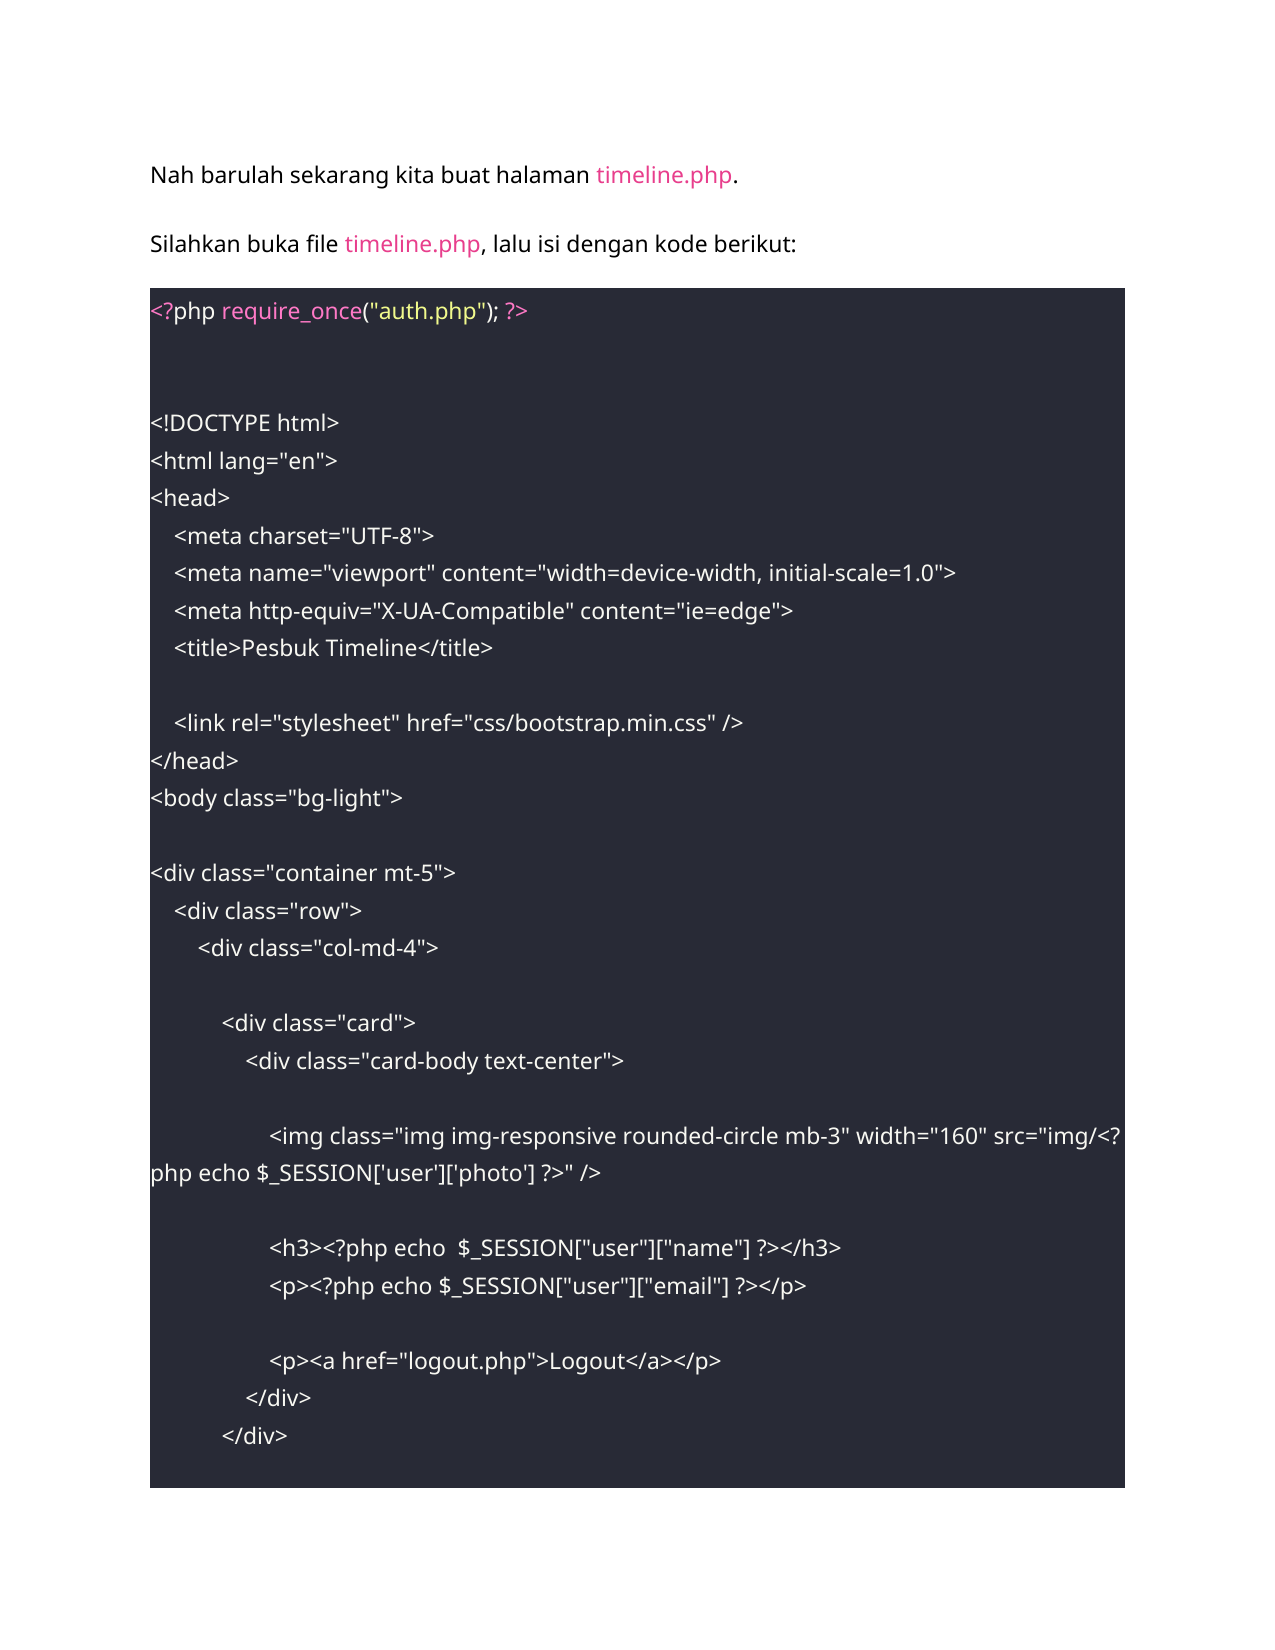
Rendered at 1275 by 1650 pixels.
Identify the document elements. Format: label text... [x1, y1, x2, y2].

text <meta name="viewport" content="width=device-width, initial-scale=1.0"> [150, 551, 1125, 588]
text <link rel="stylesheet" href="css/bootstrap.min.css" /> [150, 701, 1125, 738]
text <?php require_once("auth.php"); ?> [150, 288, 1125, 326]
text <div class="row"> [150, 888, 1125, 926]
text <title>Pesbuk Timeline</title> [150, 626, 1125, 663]
text <img class="img img-responsive rounded-circle mb-3" width="160" src="img/<?php echo $_SESSION['user']['photo'] ?>" /> [150, 1113, 1125, 1188]
text <div class="col-md-4"> [150, 926, 1125, 963]
text <p><a href="logout.php">Logout</a></p> [150, 1338, 1125, 1376]
text <meta charset="UTF-8"> [150, 513, 1125, 551]
text </head> [150, 738, 1125, 776]
text Nah barulah sekarang kita buat halaman timeline.php. [150, 150, 1125, 190]
text Silahkan buka file timeline.php, lalu isi dengan kode berikut: [150, 219, 1125, 259]
text <div class="card-body text-center"> [150, 1038, 1125, 1076]
text <!DOCTYPE html> [150, 401, 1125, 438]
text <p><?php echo $_SESSION["user"]["email"] ?></p> [150, 1263, 1125, 1301]
text <html lang="en"> [150, 438, 1125, 476]
text </div> [150, 1413, 1125, 1451]
text <div class="container mt-5"> [150, 851, 1125, 888]
text <body class="bg-light"> [150, 776, 1125, 813]
text <meta http-equiv="X-UA-Compatible" content="ie=edge"> [150, 588, 1125, 626]
text </div> [150, 1376, 1125, 1413]
text <div class="card"> [150, 1001, 1125, 1038]
text <head> [150, 476, 1125, 513]
text <h3><?php echo $_SESSION["user"]["name"] ?></h3> [150, 1226, 1125, 1263]
